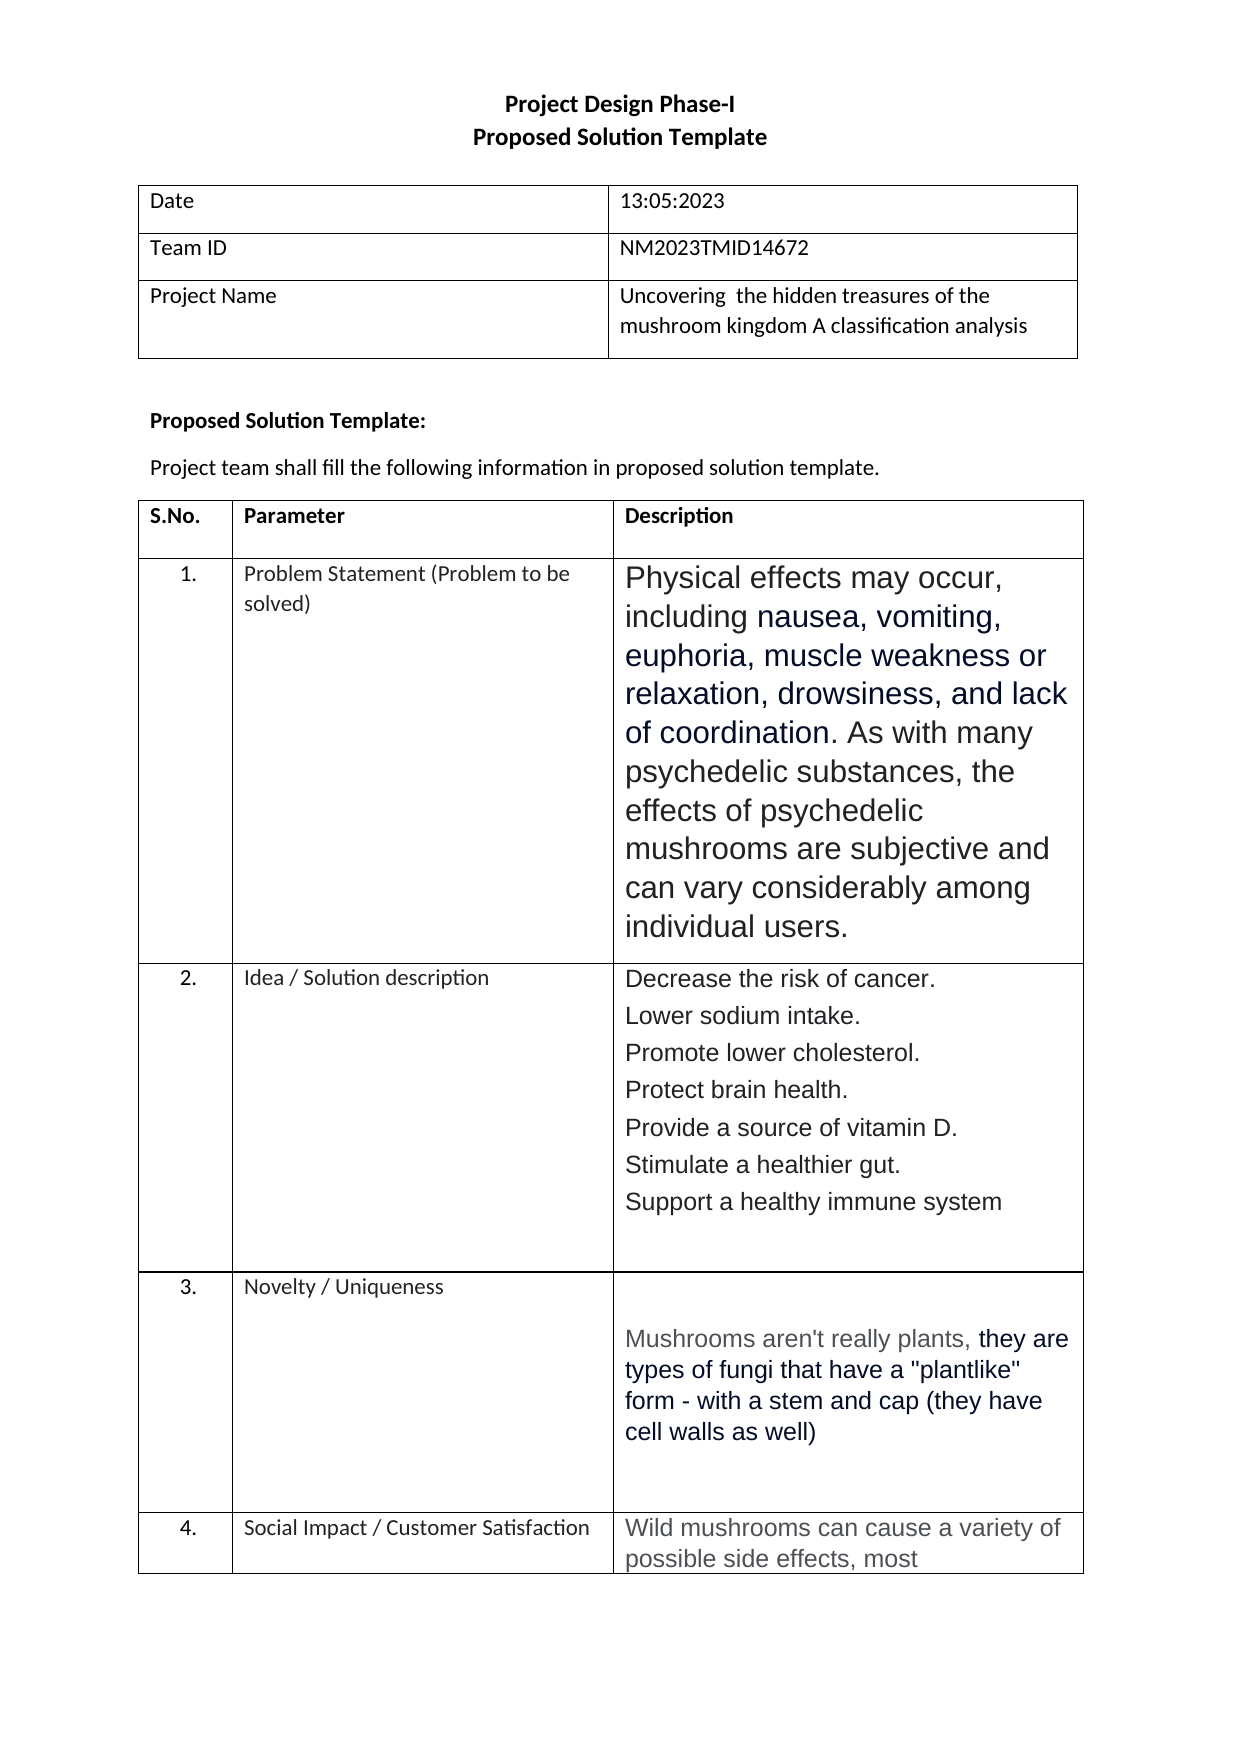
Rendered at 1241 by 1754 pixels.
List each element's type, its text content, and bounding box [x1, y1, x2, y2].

table_cell Project Name [139, 281, 608, 358]
table_cell Physical effects may occur, including nausea, vomiting, euphoria, muscle weakness or relaxation, drowsiness, and lack of coordination. As with many psychedelic substances, the effects of psychedelic mushrooms are subjective and can vary considerably among individual users. [614, 559, 1083, 962]
table_cell NM2023TMID14672 [609, 234, 1077, 280]
table_cell [139, 559, 232, 962]
table_header S.No. [139, 501, 232, 558]
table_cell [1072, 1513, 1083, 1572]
text Project Design Phase-I [150, 89, 1090, 119]
table_cell [139, 1273, 232, 1512]
table_cell [139, 1513, 232, 1572]
table_cell Problem Statement (Problem to be solved) [233, 559, 613, 962]
table_cell Idea / Solution description [233, 964, 613, 1271]
table_cell Uncovering the hidden treasures of the mushroom kingdom A classification analysis [609, 281, 1077, 358]
table_header 13:05:2023 [609, 186, 1077, 232]
table_cell Team ID [139, 234, 608, 280]
table_header Parameter [233, 501, 613, 558]
table_cell [139, 964, 232, 1271]
table_cell Novelty / Uniqueness [233, 1273, 613, 1512]
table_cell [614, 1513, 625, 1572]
table_header Description [614, 501, 1083, 558]
text Project team shall fill the following information in proposed solution template. [150, 453, 1090, 481]
text Proposed Solution Template [150, 122, 1090, 152]
text Proposed Solution Template: [150, 406, 1090, 434]
table_cell Mushrooms aren't really plants, they are types of fungi that have a "plantlike" form - with a stem and cap (they have cell walls as well) [614, 1273, 1083, 1512]
table_header Date [139, 186, 608, 232]
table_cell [233, 1513, 613, 1572]
table_cell Decrease the risk of cancer. Lower sodium intake. Promote lower cholesterol. Protect brain health. Provide a source of vitamin D. Stimulate a healthier gut. Support a healthy immune system [614, 964, 1083, 1271]
